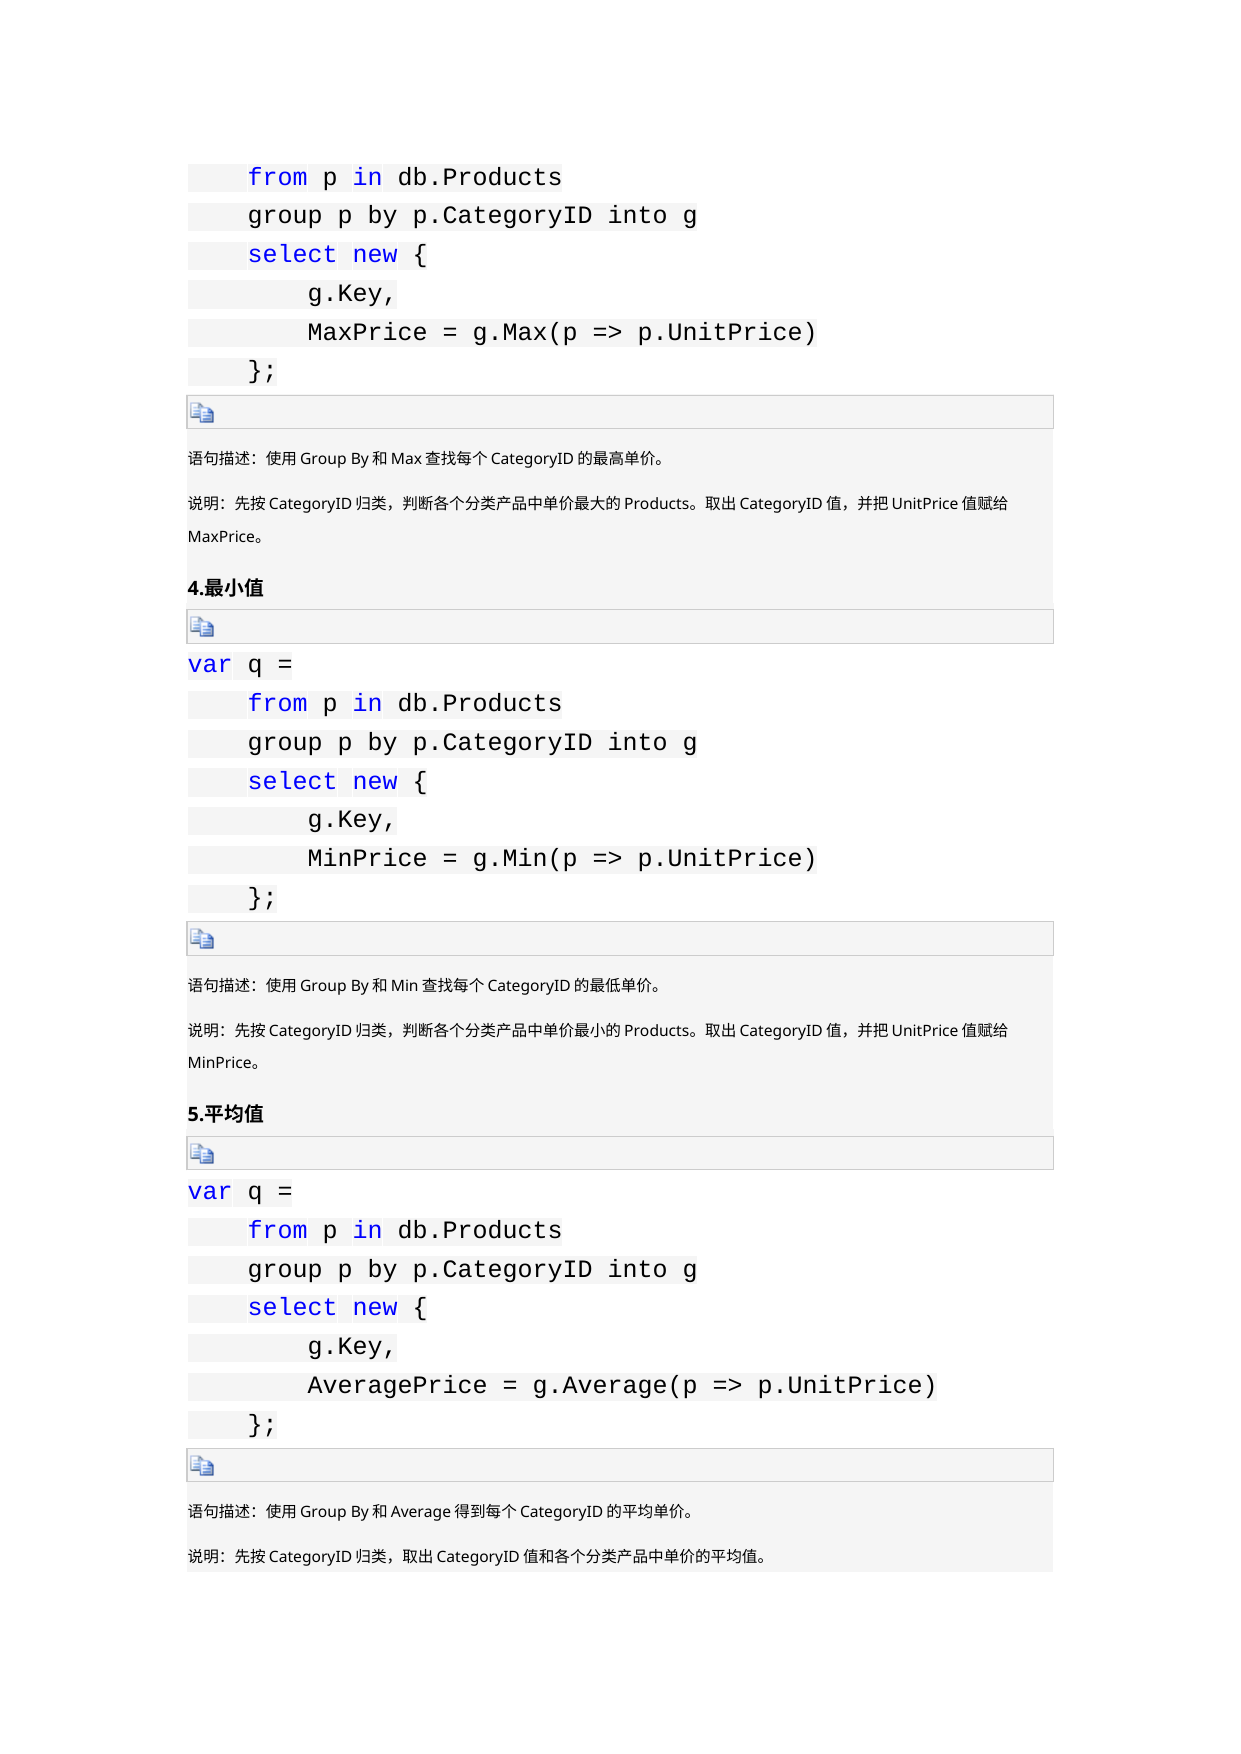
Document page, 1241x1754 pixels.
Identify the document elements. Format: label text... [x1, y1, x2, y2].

text g.Key, [187, 1332, 1053, 1364]
subtitle 5.平均值 [187, 1097, 1053, 1129]
picture [188, 610, 219, 642]
text from p in db.Products [187, 162, 1053, 194]
text 说明：先按CategoryID归类，判断各个分类产品中单价最大的Products。取出CategoryID值，并把UnitPrice值赋给MaxPrice。 [187, 487, 1053, 552]
text 语句描述：使用Group By和Max查找每个CategoryID的最高单价。 [187, 442, 1053, 474]
text select new { [187, 766, 1053, 799]
text var q = [187, 1177, 1053, 1209]
text 语句描述：使用Group By和Min查找每个CategoryID的最低单价。 [187, 968, 1053, 1001]
text g.Key, [187, 278, 1053, 311]
text from p in db.Products [187, 689, 1053, 721]
text group p by p.CategoryID into g [187, 727, 1053, 760]
subtitle 4.最小值 [187, 570, 1053, 603]
text g.Key, [187, 805, 1053, 837]
text group p by p.CategoryID into g [187, 201, 1053, 233]
text 说明：先按CategoryID归类，取出CategoryID值和各个分类产品中单价的平均值。 [187, 1540, 1053, 1572]
text }; [187, 882, 1053, 915]
text select new { [187, 1293, 1053, 1325]
picture [188, 1449, 219, 1481]
text }; [187, 356, 1053, 388]
picture [188, 396, 219, 428]
text 语句描述：使用Group By和Average得到每个CategoryID的平均单价。 [187, 1495, 1053, 1527]
text MinPrice = g.Min(p => p.UnitPrice) [187, 844, 1053, 876]
text from p in db.Products [187, 1215, 1053, 1248]
text 说明：先按CategoryID归类，判断各个分类产品中单价最小的Products。取出CategoryID值，并把UnitPrice值赋给MinPrice。 [187, 1013, 1053, 1078]
text MaxPrice = g.Max(p => p.UnitPrice) [187, 317, 1053, 349]
text group p by p.CategoryID into g [187, 1254, 1053, 1287]
text var q = [187, 650, 1053, 682]
picture [188, 1137, 219, 1169]
text AveragePrice = g.Average(p => p.UnitPrice) [187, 1370, 1053, 1403]
picture [188, 922, 219, 954]
text }; [187, 1409, 1053, 1442]
text select new { [187, 239, 1053, 272]
